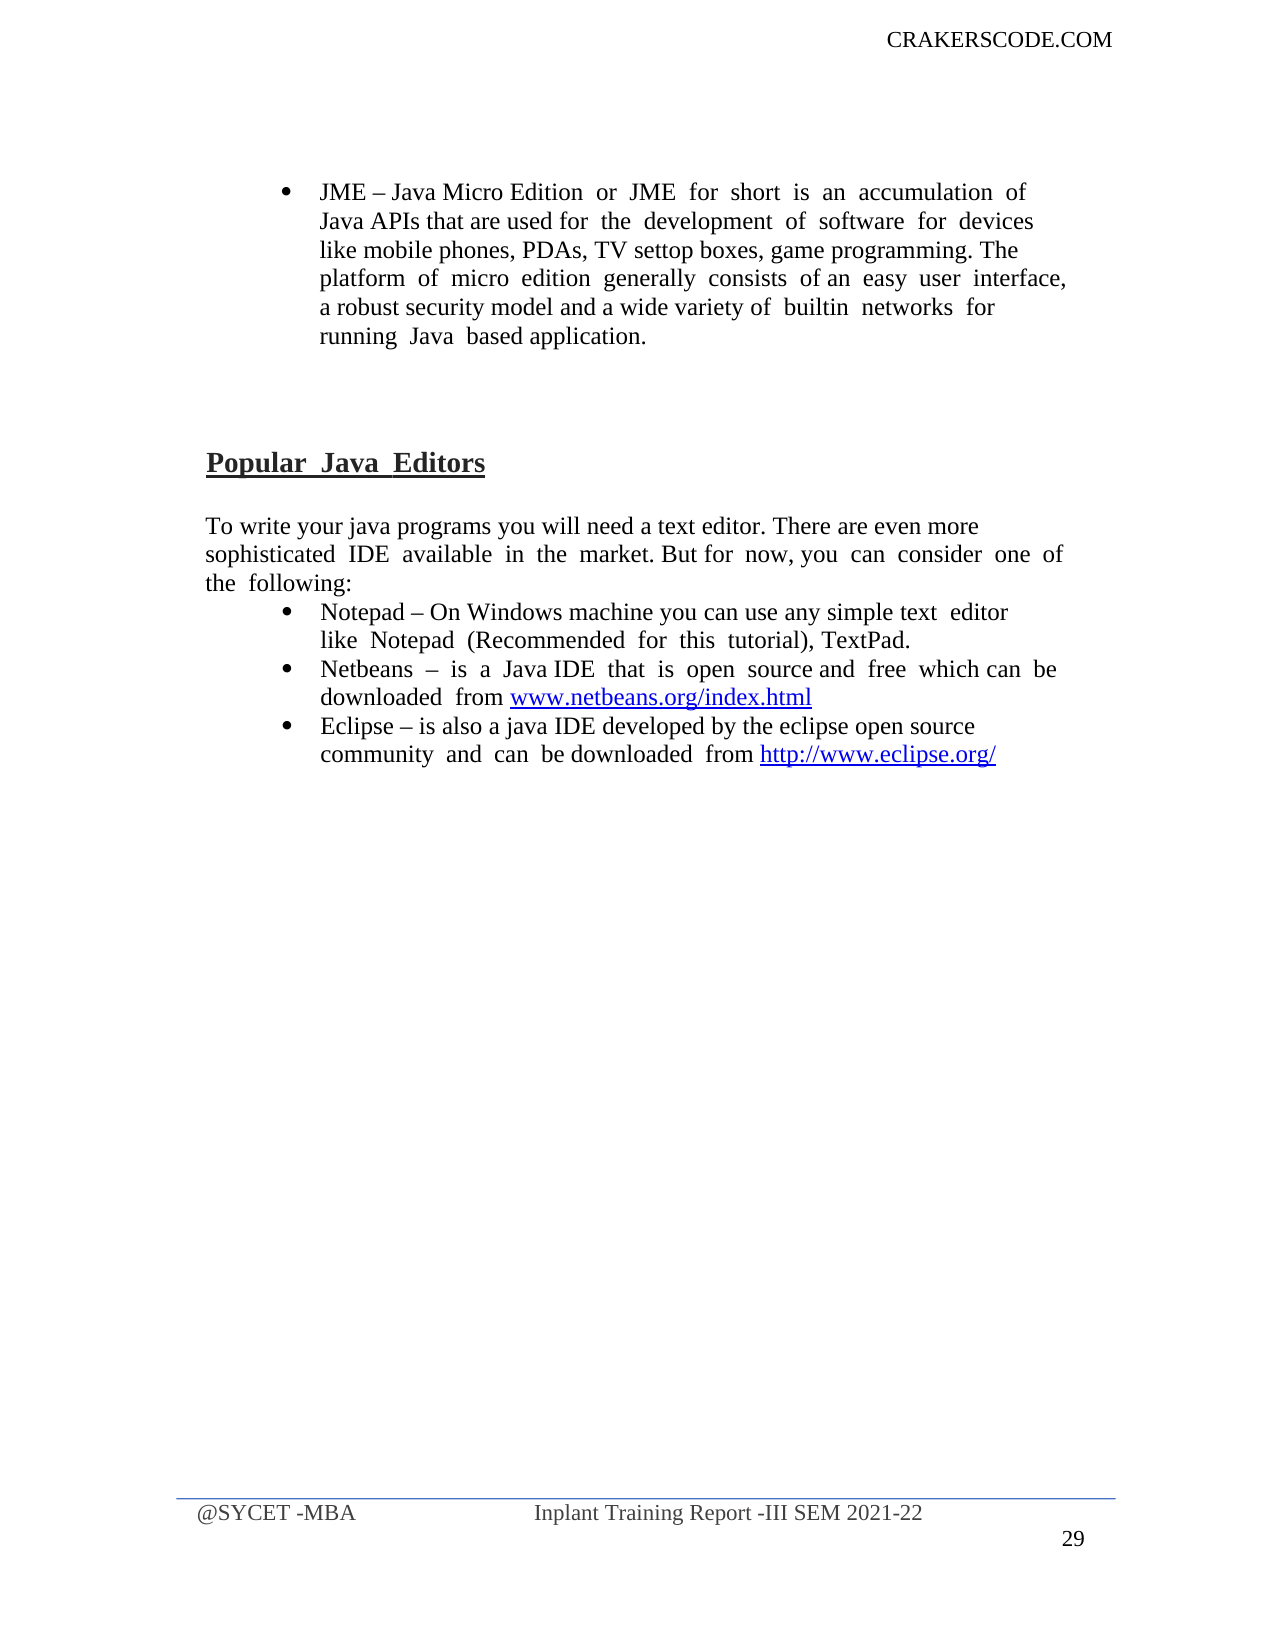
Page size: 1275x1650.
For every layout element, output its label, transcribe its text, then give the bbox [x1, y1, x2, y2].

list Notepad – On Windows machine you can use any simple text editor like Notepad (Recommended for this tutorial), TextPad. [283, 597, 1040, 654]
list Eclipse – is also a java IDE developed by the eclipse open source community and can be downloaded from http://www.eclipse.org/ [283, 712, 997, 768]
subtitle Popular Java Editors [206, 446, 1177, 479]
list Netbeans – is a Java IDE that is open source and free which can be downloaded from www.netbeans.org/index.html [283, 654, 1058, 711]
list JME – Java Micro Edition or JME for short is an accumulation of Java APIs that are used for the development of software for devices like mobile phones, PDAs, TV settop boxes, game programming. The platform of micro edition generally consists of an easy user interface, a robust security model and a wide variety of builtin networks for running Java based application. [282, 177, 1068, 350]
text To write your java programs you will need a text editor. There are even more sophisticated IDE available in the market. But for now, you can consider one of the following: [205, 511, 1065, 597]
